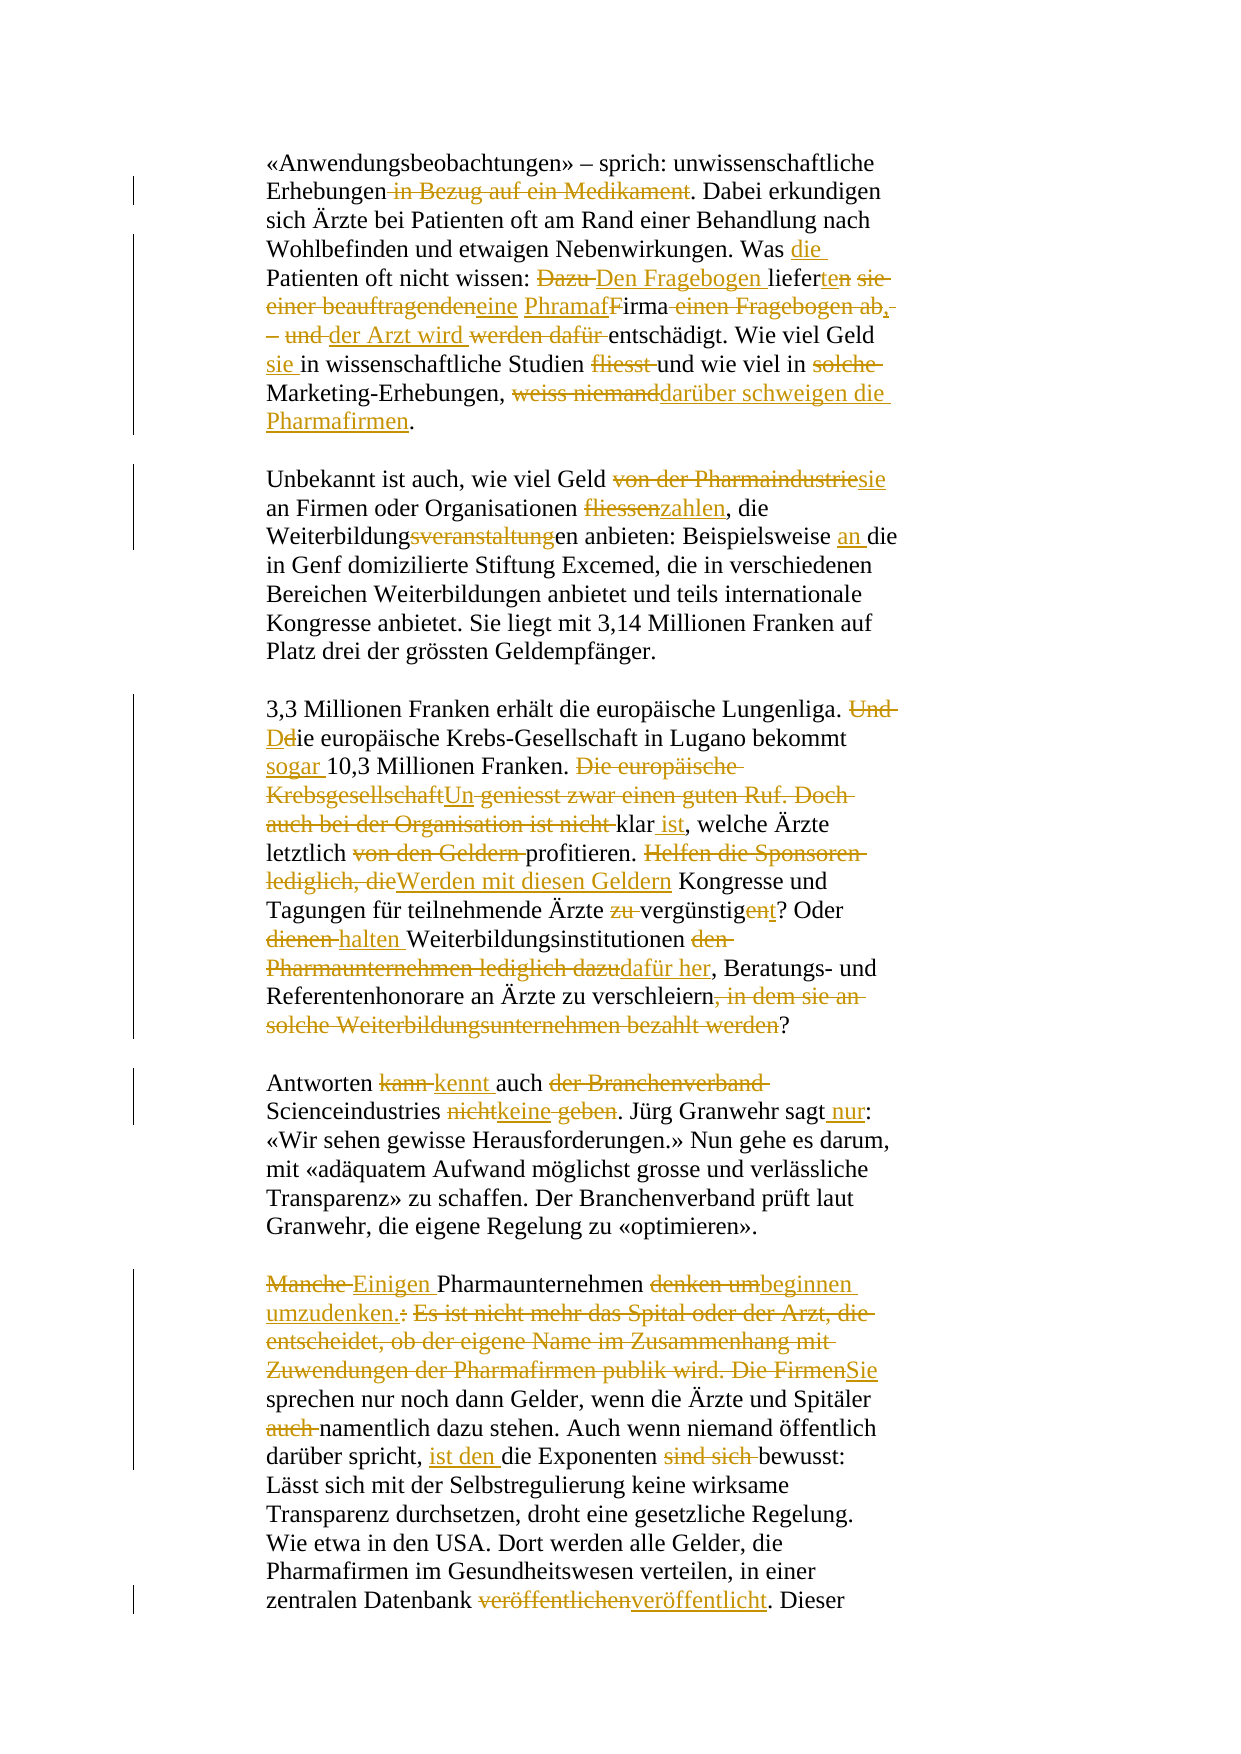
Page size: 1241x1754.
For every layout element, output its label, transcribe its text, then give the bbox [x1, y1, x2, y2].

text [266, 1269, 901, 1614]
text Antworten auch Scienceindustries . Jürg Granwehr sagt: «Wir sehen gewisse Herausforderungen.» Nun gehe es darum, mit «adäquatem Aufwand möglichst grosse und verlässliche Transparenz» zu schaffen. Der Branchenverband prüft laut Granwehr, die eigene Regelung zu «optimieren». [266, 1068, 901, 1240]
text 3,3 Millionen Franken erhält die europäische Lungenliga. ie europäische Krebs-Gesellschaft in Lugano bekommt 10,3 Millionen Franken. klar, welche Ärzte letztlich profitieren. Kongresse und Tagungen für teilnehmende Ärzte vergünstig? Oder Weiterbildungsinstitutionen , Beratungs- und Referentenhonorare an Ärzte zu verschleiern? [266, 694, 901, 1039]
text Unbekannt ist auch, wie viel Geld an Firmen oder Organisationen , die Weiterbildungen anbieten: Beispielsweise die in Genf domizilierte Stiftung Excemed, die in verschiedenen Bereichen Weiterbildungen anbietet und teils internationale Kongresse anbietet. Sie liegt mit 3,14 Millionen Franken auf Platz drei der grössten Geldempfänger. [266, 464, 901, 665]
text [266, 148, 901, 435]
